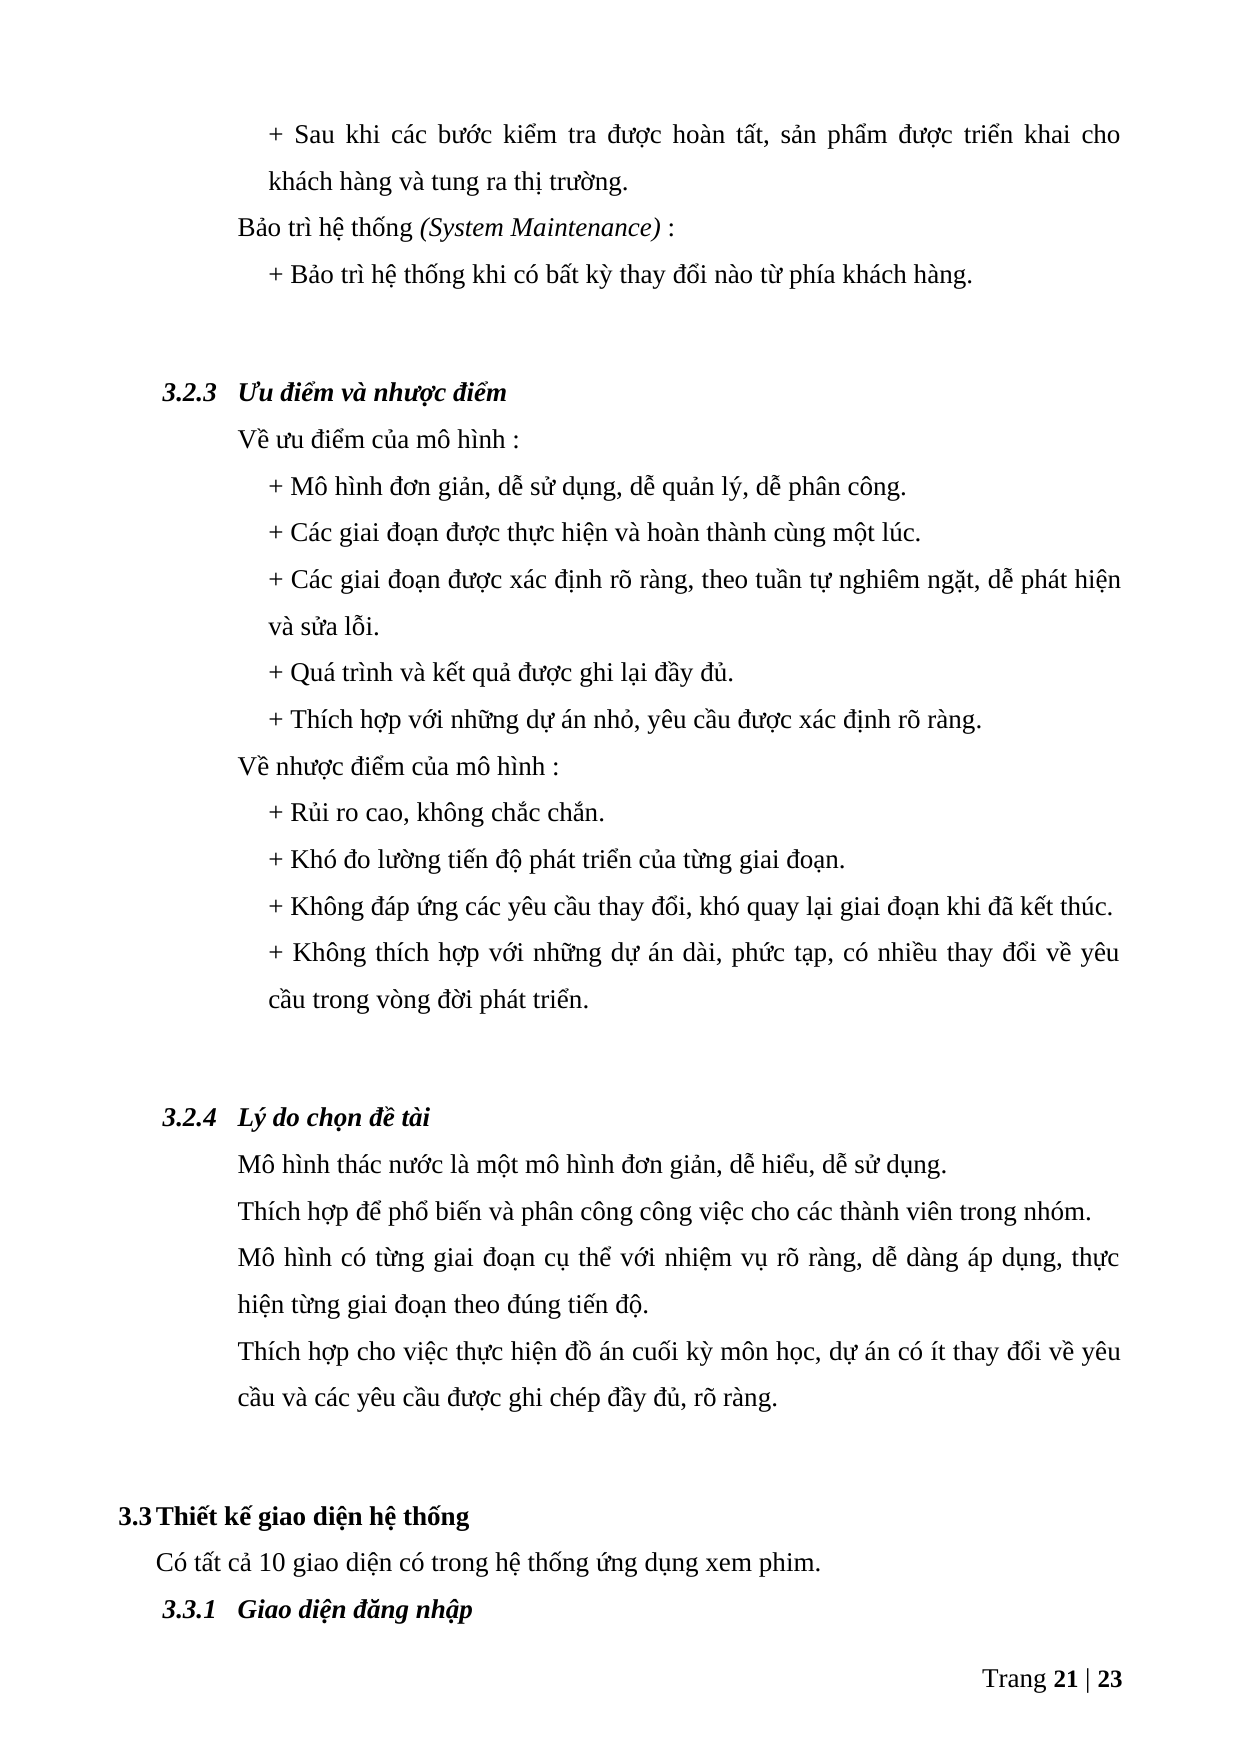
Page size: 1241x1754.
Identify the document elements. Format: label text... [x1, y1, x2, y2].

list + Sau khi các bước kiểm tra được hoàn tất, sản phẩm được triển khai cho khách hàng và tung ra thị trường. [268, 118, 1122, 196]
list + Mô hình đơn giản, dễ sử dụng, dễ quản lý, dễ phân công. [237, 470, 1122, 501]
list Bảo trì hệ thống (System Maintenance) : [237, 211, 1122, 243]
list Mô hình thác nước là một mô hình đơn giản, dễ hiểu, dễ sử dụng. [237, 1148, 1122, 1179]
list Về nhược điểm của mô hình : [237, 750, 1122, 781]
list + Thích hợp với những dự án nhỏ, yêu cầu được xác định rõ ràng. [237, 703, 1122, 734]
list Thiết kế giao diện hệ thống [118, 1500, 1122, 1531]
list + Quá trình và kết quả được ghi lại đầy đủ. [237, 656, 1122, 688]
list + Khó đo lường tiến độ phát triển của từng giai đoạn. [237, 843, 1122, 874]
list Về ưu điểm của mô hình : [237, 423, 1122, 454]
list + Không thích hợp với những dự án dài, phức tạp, có nhiều thay đổi về yêu cầu trong vòng đời phát triển. [268, 936, 1122, 1014]
list + Các giai đoạn được xác định rõ ràng, theo tuần tự nghiêm ngặt, dễ phát hiện và sửa lỗi. [268, 563, 1122, 641]
list + Không đáp ứng các yêu cầu thay đổi, khó quay lại giai đoạn khi đã kết thúc. [237, 890, 1122, 921]
list + Rủi ro cao, không chắc chắn. [237, 796, 1122, 828]
list Mô hình có từng giai đoạn cụ thể với nhiệm vụ rõ ràng, dễ dàng áp dụng, thực hiện từng giai đoạn theo đúng tiến độ. [237, 1241, 1122, 1319]
list Ưu điểm và nhược điểm [162, 376, 1122, 408]
list + Các giai đoạn được thực hiện và hoàn thành cùng một lúc. [237, 516, 1122, 548]
list Lý do chọn đề tài [162, 1101, 1122, 1133]
list + Bảo trì hệ thống khi có bất kỳ thay đổi nào từ phía khách hàng. [237, 258, 1122, 289]
list Thích hợp để phổ biến và phân công công việc cho các thành viên trong nhóm. [237, 1195, 1122, 1226]
list Thích hợp cho việc thực hiện đồ án cuối kỳ môn học, dự án có ít thay đổi về yêu cầu và các yêu cầu được ghi chép đầy đủ, rõ ràng. [237, 1335, 1122, 1413]
list Giao diện đăng nhập [162, 1593, 1122, 1624]
list Có tất cả 10 giao diện có trong hệ thống ứng dụng xem phim. [156, 1546, 1122, 1578]
